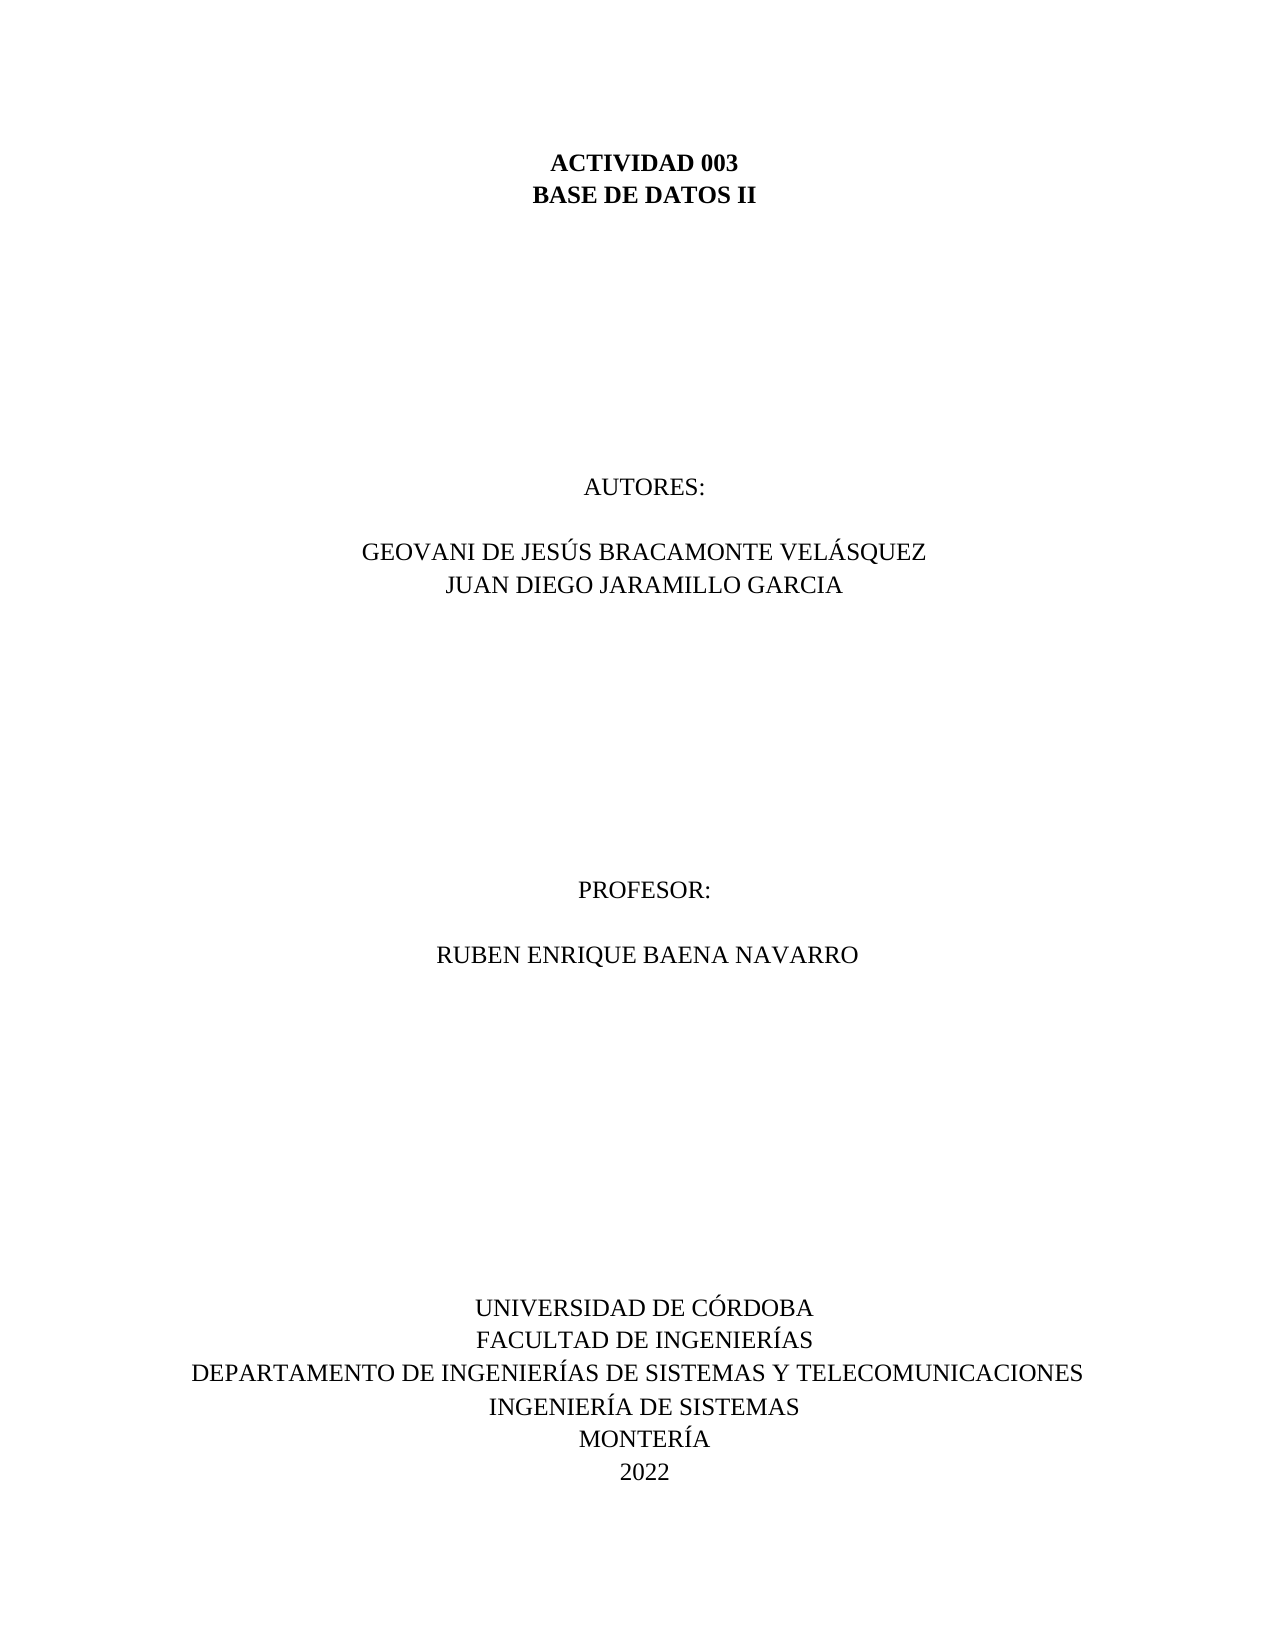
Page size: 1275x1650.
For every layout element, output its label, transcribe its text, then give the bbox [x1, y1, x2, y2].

text PROFESOR: [191, 875, 1098, 904]
text GEOVANI DE JESÚS BRACAMONTE VELÁSQUEZ [191, 537, 1097, 566]
text INGENIERÍA DE SISTEMAS [191, 1392, 1097, 1420]
text JUAN DIEGO JARAMILLO GARCIA [191, 570, 1097, 599]
text 2022 [191, 1457, 1098, 1486]
text DEPARTAMENTO DE INGENIERÍAS DE SISTEMAS Y TELECOMUNICACIONES [191, 1358, 1098, 1387]
text RUBEN ENRIQUE BAENA NAVARRO [191, 940, 1097, 969]
text UNIVERSIDAD DE CÓRDOBA [191, 1293, 1098, 1321]
text FACULTAD DE INGENIERÍAS [191, 1326, 1098, 1354]
text ACTIVIDAD 003 [191, 148, 1098, 176]
text MONTERÍA [191, 1424, 1098, 1453]
text AUTORES: [191, 472, 1097, 501]
text BASE DE DATOS II [191, 181, 1098, 209]
